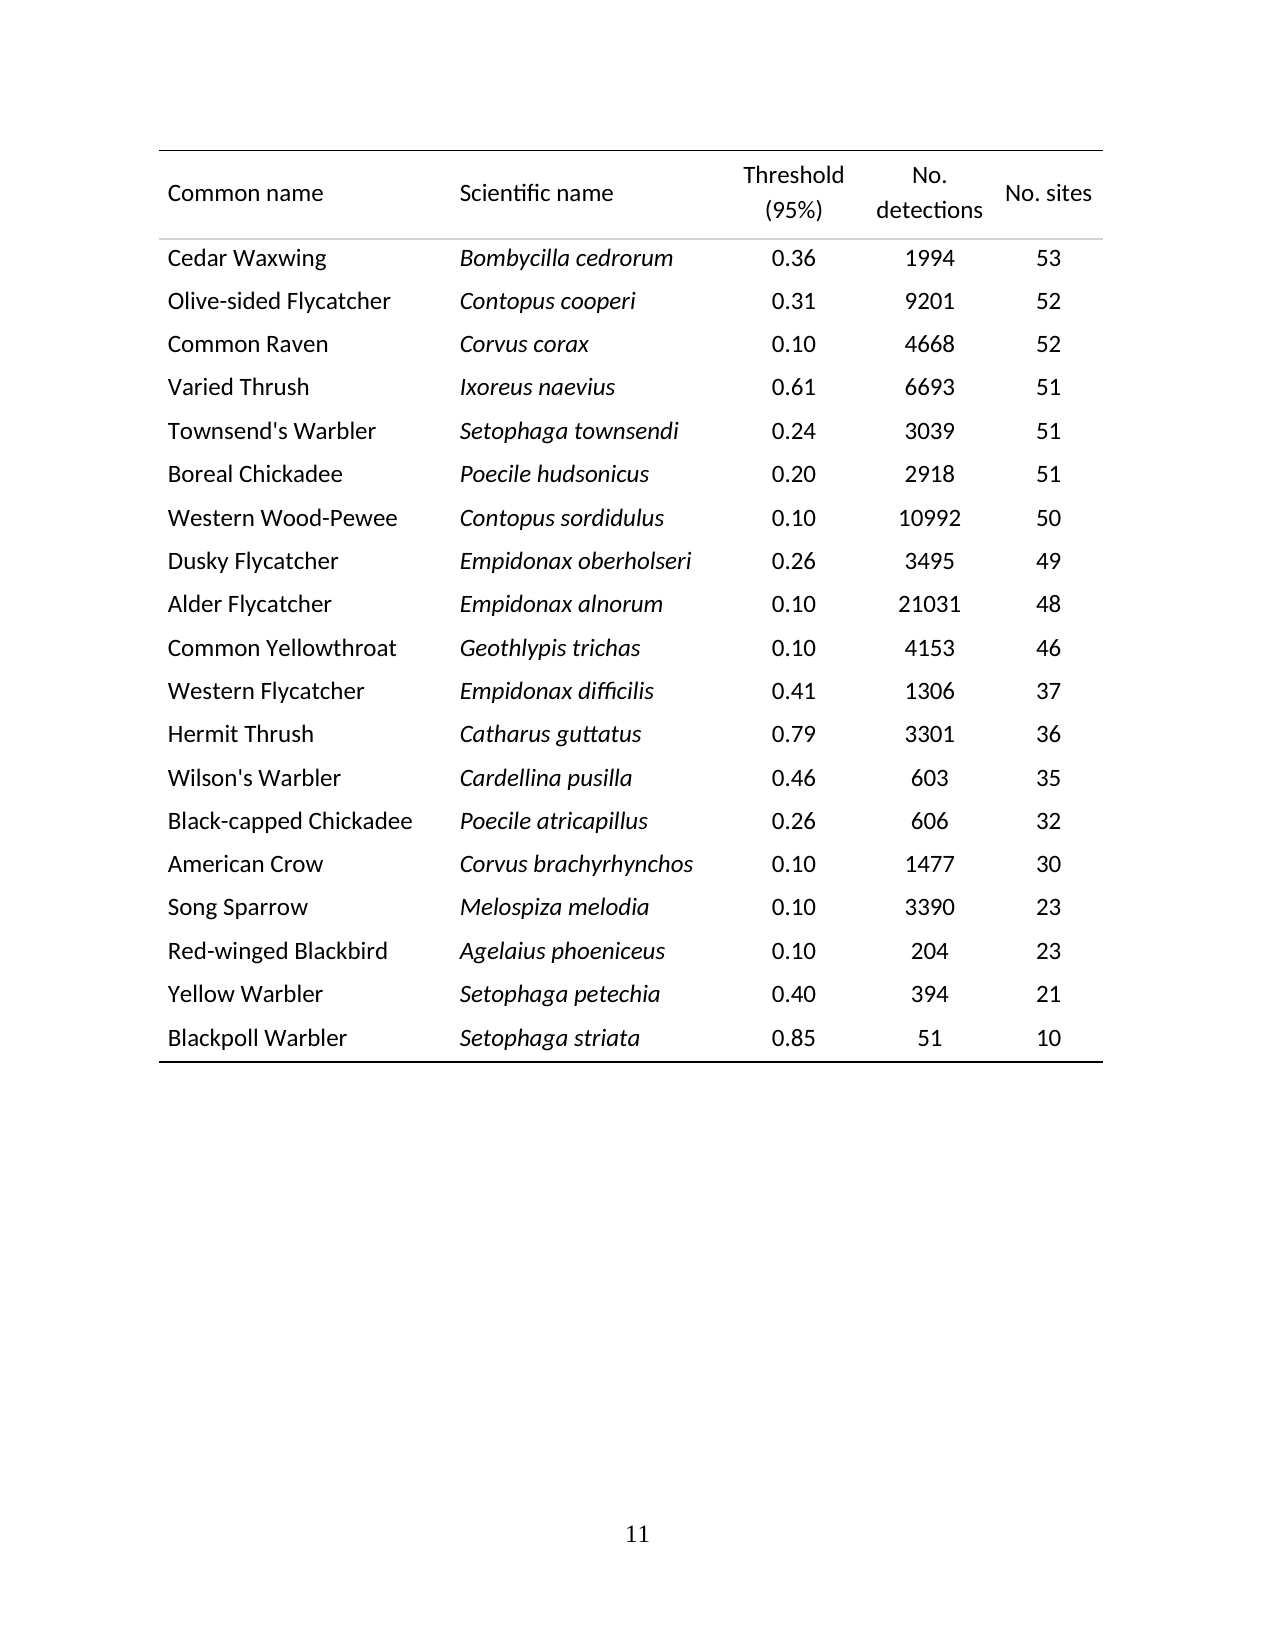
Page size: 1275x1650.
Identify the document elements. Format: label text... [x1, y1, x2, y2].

table_cell 3495 [865, 541, 994, 584]
table_cell Varied Thrush [159, 367, 451, 411]
table_cell Melospiza melodia [451, 887, 722, 931]
table_cell 4668 [865, 325, 994, 367]
table_cell 3390 [865, 887, 994, 931]
table_cell Setophaga petechia [451, 974, 722, 1018]
table_cell 30 [994, 845, 1103, 887]
table_cell 10 [994, 1018, 1103, 1061]
table_header Threshold (95%) [722, 151, 865, 237]
table_cell 1477 [865, 845, 994, 887]
table_cell 51 [994, 454, 1103, 498]
table_cell Contopus cooperi [451, 281, 722, 324]
table_cell 0.10 [722, 845, 865, 887]
table_cell 49 [994, 541, 1103, 584]
table_cell Olive-sided Flycatcher [159, 281, 451, 324]
table_cell Common Yellowthroat [159, 628, 451, 671]
table_cell 0.46 [722, 758, 865, 801]
table_cell 0.26 [722, 541, 865, 584]
table_cell Geothlypis trichas [451, 628, 722, 671]
table_cell 46 [994, 628, 1103, 671]
table_cell 4153 [865, 628, 994, 671]
table_cell Empidonax oberholseri [451, 541, 722, 584]
table_cell 32 [994, 801, 1103, 844]
table_cell Empidonax difficilis [451, 671, 722, 714]
table_cell Yellow Warbler [159, 974, 451, 1018]
table_cell Poecile hudsonicus [451, 454, 722, 498]
table_cell Western Wood-Pewee [159, 498, 451, 541]
table_cell Empidonax alnorum [451, 584, 722, 628]
table_cell Contopus sordidulus [451, 498, 722, 541]
table_cell 0.20 [722, 454, 865, 498]
table_cell 21 [994, 974, 1103, 1018]
table_cell 53 [994, 240, 1103, 281]
table_cell Setophaga striata [451, 1018, 722, 1061]
table_cell 6693 [865, 367, 994, 411]
table_cell 35 [994, 758, 1103, 801]
table_cell 36 [994, 714, 1103, 757]
table_cell 23 [994, 931, 1103, 974]
table_cell Dusky Flycatcher [159, 541, 451, 584]
table_cell Catharus guttatus [451, 714, 722, 757]
table_cell 2918 [865, 454, 994, 498]
table_cell Black-capped Chickadee [159, 801, 451, 844]
table_cell Common Raven [159, 325, 451, 367]
table_cell 23 [994, 887, 1103, 931]
table_cell Bombycilla cedrorum [451, 240, 722, 281]
table_cell 51 [994, 411, 1103, 454]
table_cell 394 [865, 974, 994, 1018]
table_cell Boreal Chickadee [159, 454, 451, 498]
table_cell Cardellina pusilla [451, 758, 722, 801]
table_cell 0.85 [722, 1018, 865, 1061]
table_header Scientific name [451, 151, 722, 237]
table_cell Corvus brachyrhynchos [451, 845, 722, 887]
table_cell 50 [994, 498, 1103, 541]
table_cell 3301 [865, 714, 994, 757]
table_cell Western Flycatcher [159, 671, 451, 714]
table_cell 0.10 [722, 931, 865, 974]
table_cell 48 [994, 584, 1103, 628]
table_cell Blackpoll Warbler [159, 1018, 451, 1061]
table_cell 0.79 [722, 714, 865, 757]
table_cell 0.41 [722, 671, 865, 714]
table_cell 52 [994, 325, 1103, 367]
table_cell Townsend's Warbler [159, 411, 451, 454]
table_cell 0.36 [722, 240, 865, 281]
table_cell 0.24 [722, 411, 865, 454]
table_cell 603 [865, 758, 994, 801]
table_cell Wilson's Warbler [159, 758, 451, 801]
table_cell Cedar Waxwing [159, 240, 451, 281]
table_cell 0.10 [722, 628, 865, 671]
table_cell 51 [994, 367, 1103, 411]
table_cell 21031 [865, 584, 994, 628]
table_cell 0.31 [722, 281, 865, 324]
table_header No. sites [994, 151, 1103, 237]
table_cell Alder Flycatcher [159, 584, 451, 628]
table_cell 606 [865, 801, 994, 844]
table_cell 0.10 [722, 887, 865, 931]
table_cell 0.10 [722, 325, 865, 367]
table_cell American Crow [159, 845, 451, 887]
table_cell Corvus corax [451, 325, 722, 367]
table_cell 0.40 [722, 974, 865, 1018]
table_cell Song Sparrow [159, 887, 451, 931]
table_cell 10992 [865, 498, 994, 541]
table_header Common name [159, 151, 451, 237]
table_cell 52 [994, 281, 1103, 324]
table_cell 51 [865, 1018, 994, 1061]
table_cell 37 [994, 671, 1103, 714]
table_cell 9201 [865, 281, 994, 324]
table_cell Hermit Thrush [159, 714, 451, 757]
table_cell Agelaius phoeniceus [451, 931, 722, 974]
table_cell Poecile atricapillus [451, 801, 722, 844]
table_cell 0.10 [722, 498, 865, 541]
table_cell Ixoreus naevius [451, 367, 722, 411]
table_cell 0.10 [722, 584, 865, 628]
table_cell 1994 [865, 240, 994, 281]
table_cell Red-winged Blackbird [159, 931, 451, 974]
table_cell 0.61 [722, 367, 865, 411]
table_header No. detections [865, 151, 994, 237]
table_cell 204 [865, 931, 994, 974]
table_cell 0.26 [722, 801, 865, 844]
table_cell 1306 [865, 671, 994, 714]
table_cell 3039 [865, 411, 994, 454]
table_cell Setophaga townsendi [451, 411, 722, 454]
